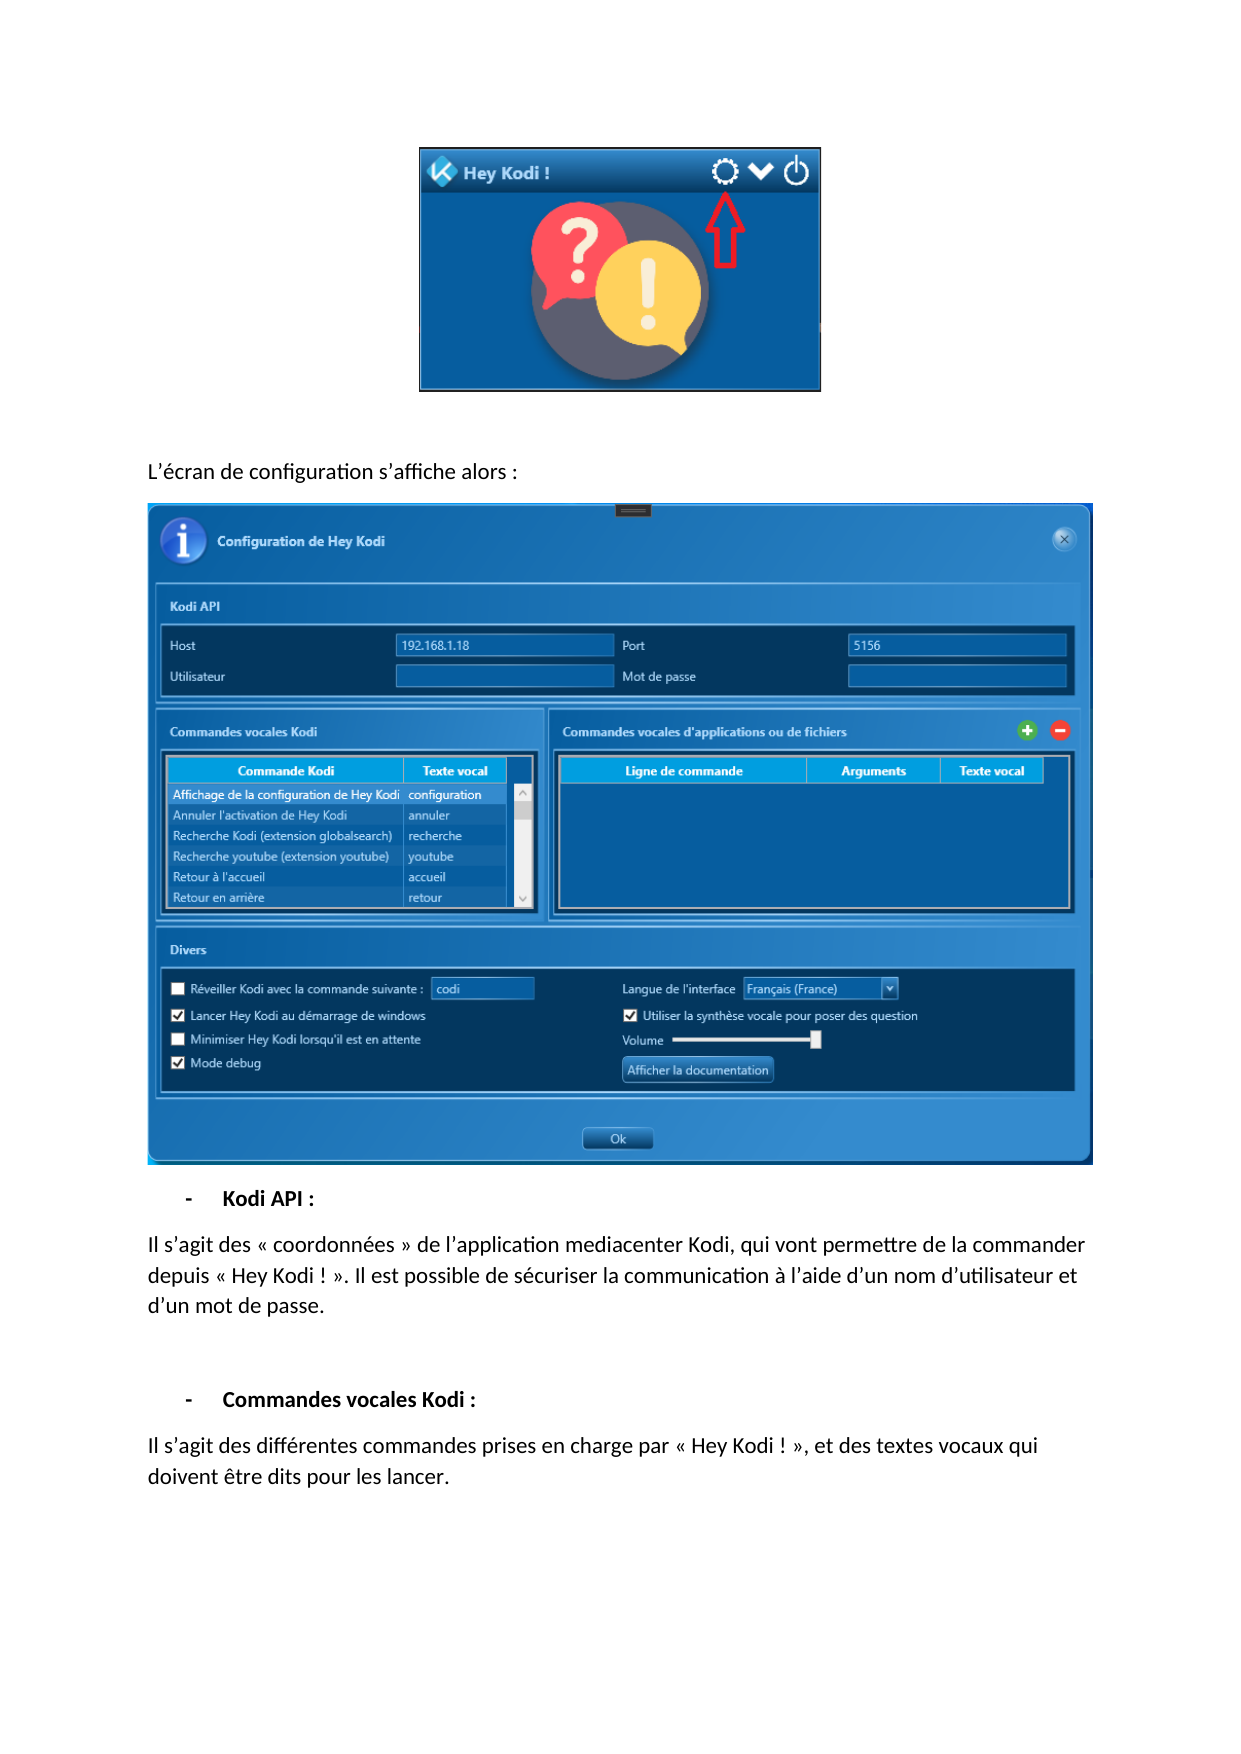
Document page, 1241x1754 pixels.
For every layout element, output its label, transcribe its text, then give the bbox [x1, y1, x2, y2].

list Kodi API : [185, 1184, 1093, 1212]
picture [419, 147, 822, 392]
picture [147, 503, 1093, 1165]
text Il s’agit des « coordonnées » de l’application mediacenter Kodi, qui vont permettre de la commander depuis « Hey Kodi ! ». Il est possible de sécuriser la communication à l’aide d’un nom d’utilisateur et d’un mot de passe. [148, 1231, 1093, 1319]
list Commandes vocales Kodi : [185, 1385, 1093, 1413]
text L’écran de configuration s’affiche alors : [148, 457, 1093, 485]
text Il s’agit des différentes commandes prises en charge par « Hey Kodi ! », et des textes vocaux qui doivent être dits pour les lancer. [148, 1432, 1093, 1490]
